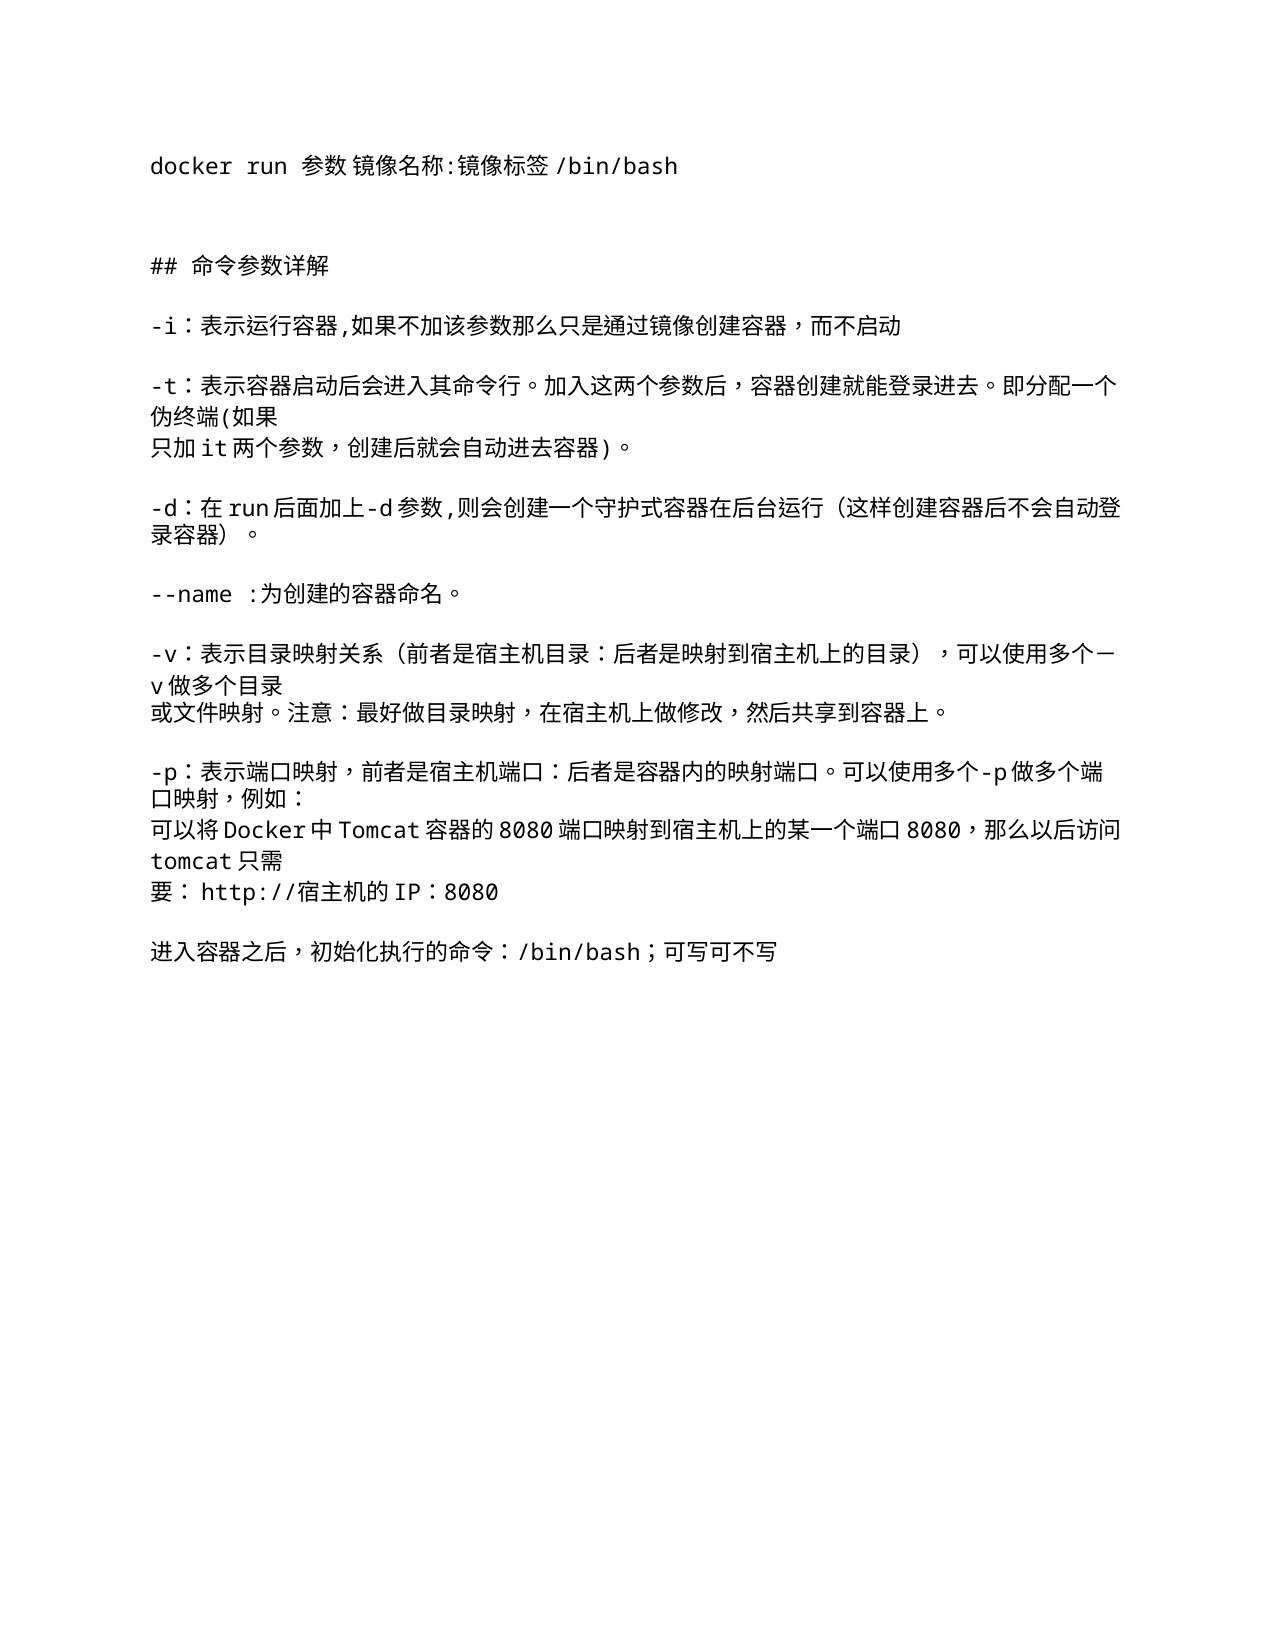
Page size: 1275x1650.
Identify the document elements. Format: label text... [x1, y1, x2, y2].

text docker run 参数 镜像名称:镜像标签 /bin/bash [150, 150, 1125, 181]
text ## 命令参数详解 -i：表示运行容器,如果不加该参数那么只是通过镜像创建容器，而不启动 -t：表示容器启动后会进入其命令行。加入这两个参数后，容器创建就能登录进去。即分配一个伪终端(如果 只加it两个参数，创建后就会自动进去容器)。 -d：在run后面加上-d参数,则会创建一个守护式容器在后台运行（这样创建容器后不会自动登录容器）。 --name :为创建的容器命名。 -v：表示目录映射关系（前者是宿主机目录：后者是映射到宿主机上的目录），可以使用多个－v做多个目录 或文件映射。注意：最好做目录映射，在宿主机上做修改，然后共享到容器上。 -p：表示端口映射，前者是宿主机端口：后者是容器内的映射端口。可以使用多个-p做多个端口映射，例如： 可以将Docker中Tomcat容器的8080端口映射到宿主机上的某一个端口8080，那么以后访问tomcat只需 要： http://宿主机的IP：8080 进入容器之后，初始化执行的命令：/bin/bash；可写可不写 [150, 249, 1125, 967]
